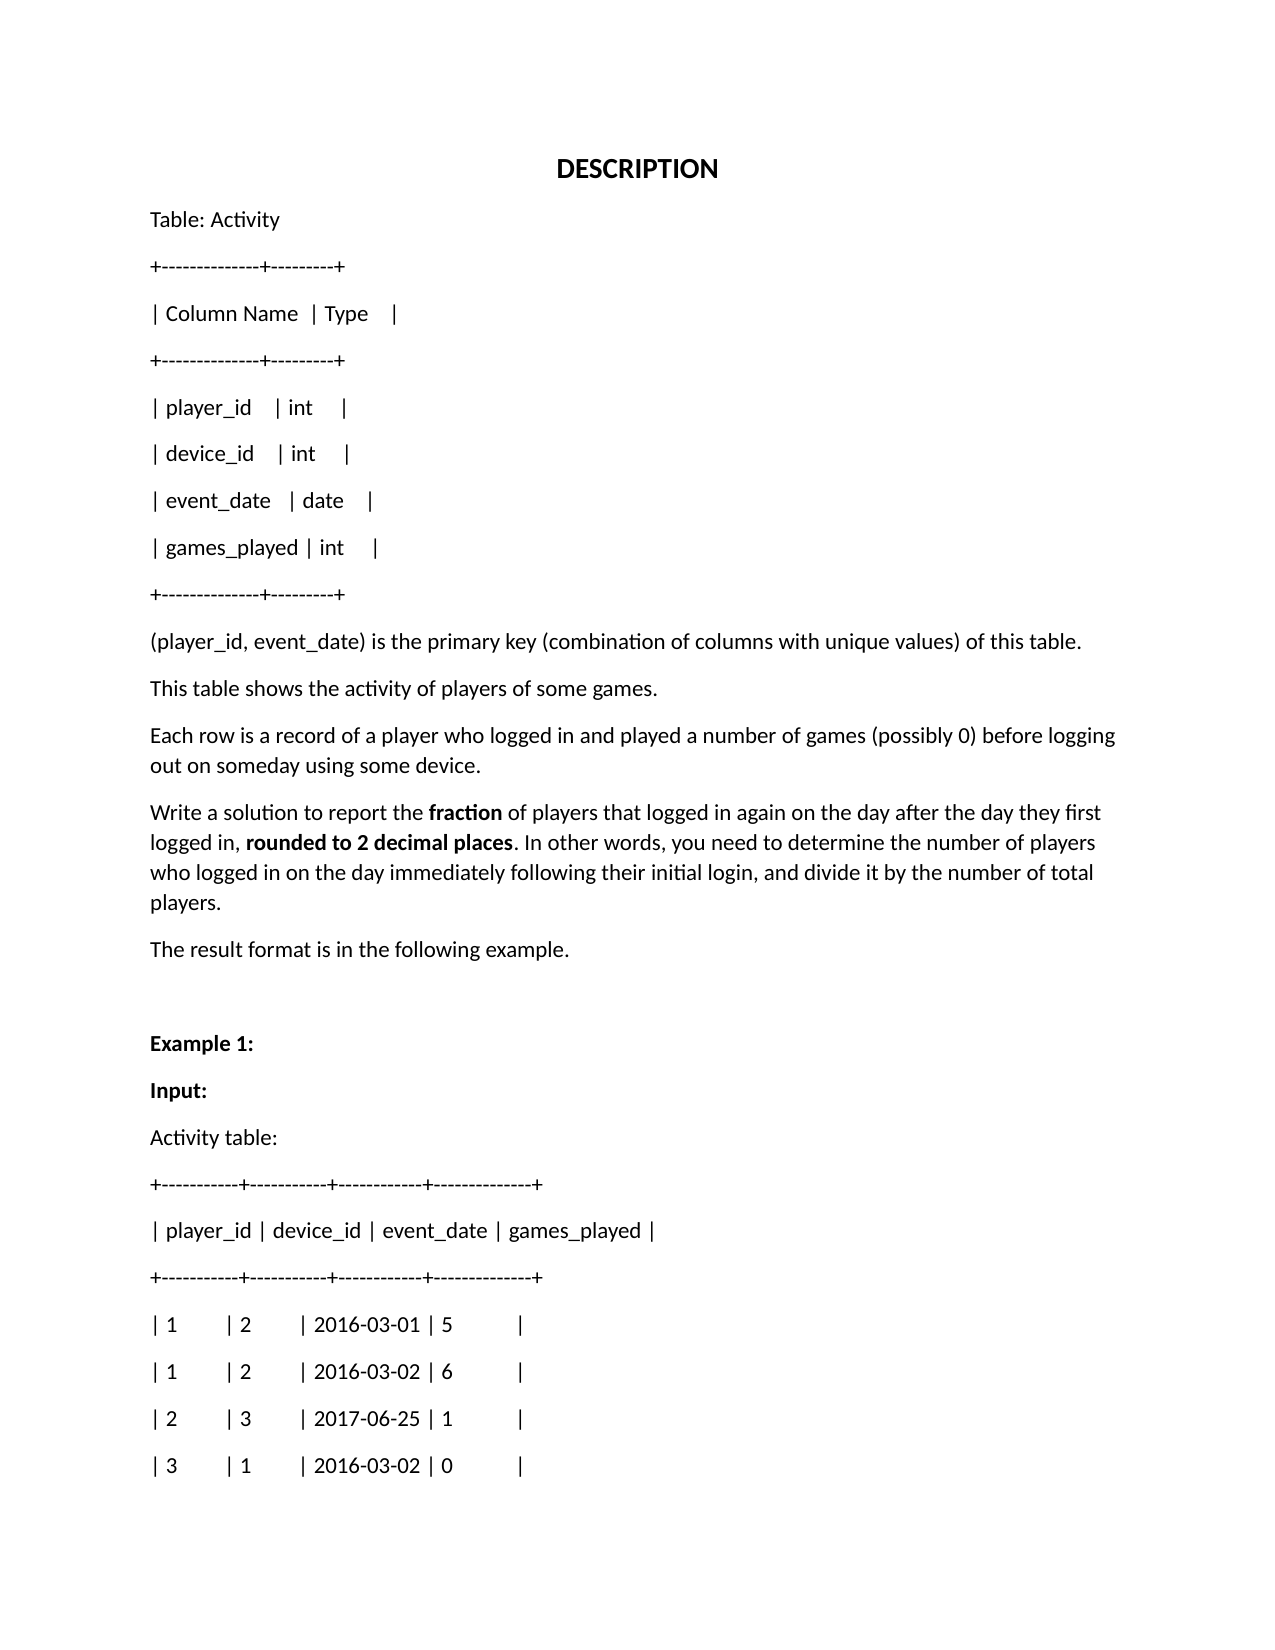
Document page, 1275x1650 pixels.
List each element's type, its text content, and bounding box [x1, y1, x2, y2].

text +--------------+---------+ [150, 580, 1125, 608]
text | player_id | int | [150, 393, 1125, 421]
text Activity table: [150, 1123, 1125, 1151]
text | 3 | 1 | 2016-03-02 | 0 | [150, 1451, 1125, 1479]
text | 2 | 3 | 2017-06-25 | 1 | [150, 1404, 1125, 1432]
text Input: [150, 1076, 1125, 1104]
text The result format is in the following example. [150, 935, 1125, 963]
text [150, 1263, 1125, 1291]
text Table: Activity [150, 205, 1125, 233]
text Write a solution to report the fraction of players that logged in again on the day after the day they first logged in, rounded to 2 decimal places. In other words, you need to determine the number of players who logged in on the day immediately following their initial login, and divide it by the number of total players. [150, 798, 1125, 916]
text | games_played | int | [150, 533, 1125, 561]
text | player_id | device_id | event_date | games_played | [150, 1217, 1125, 1244]
text | device_id | int | [150, 439, 1125, 467]
text +--------------+---------+ [150, 252, 1125, 280]
text | 1 | 2 | 2016-03-02 | 6 | [150, 1357, 1125, 1385]
text Example 1: [150, 1029, 1125, 1057]
text | Column Name | Type | [150, 299, 1125, 327]
text +-----------+-----------+------------+--------------+ [150, 1170, 1125, 1198]
text This table shows the activity of players of some games. [150, 674, 1125, 702]
text | 1 | 2 | 2016-03-01 | 5 | [150, 1310, 1125, 1338]
text (player_id, event_date) is the primary key (combination of columns with unique values) of this table. [150, 627, 1125, 655]
text DESCRIPTION [150, 150, 1125, 186]
text +--------------+---------+ [150, 346, 1125, 374]
text | event_date | date | [150, 486, 1125, 514]
text Each row is a record of a player who logged in and played a number of games (possibly 0) before logging out on someday using some device. [150, 721, 1125, 779]
